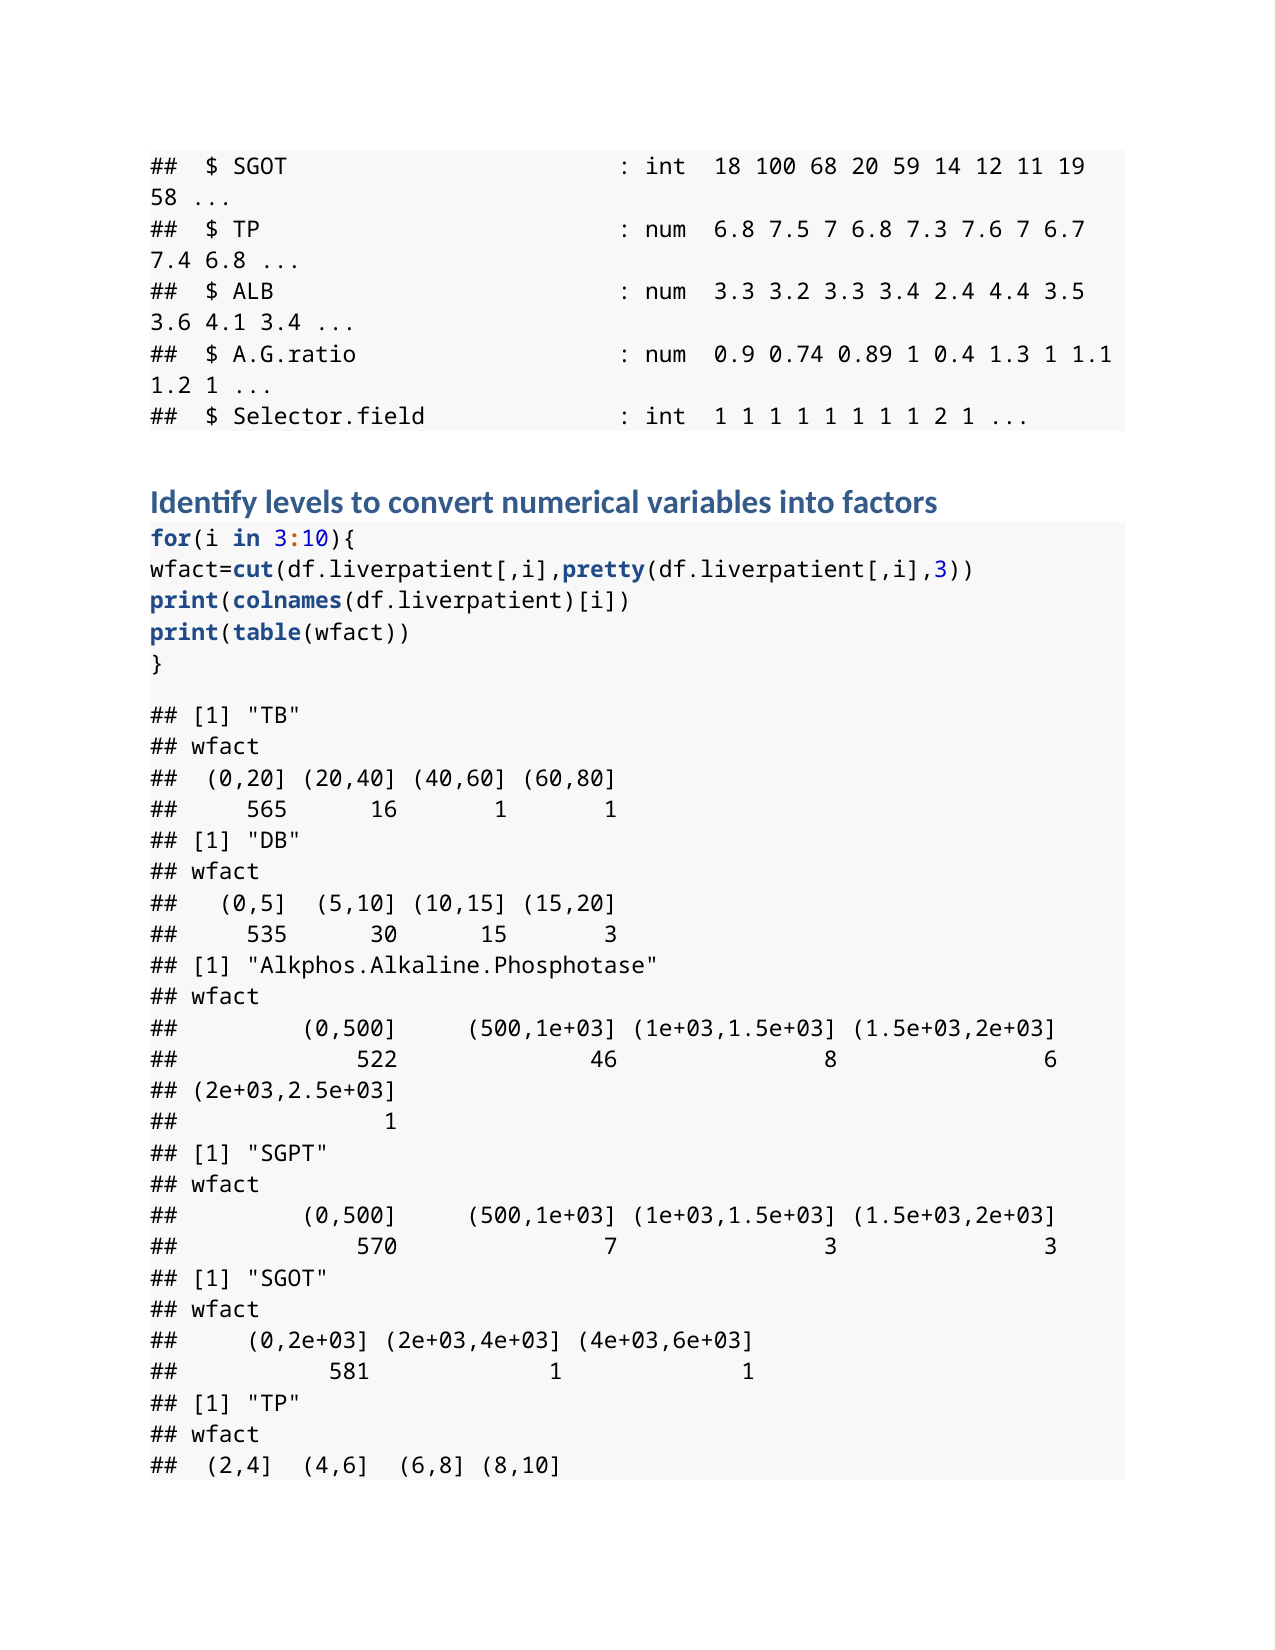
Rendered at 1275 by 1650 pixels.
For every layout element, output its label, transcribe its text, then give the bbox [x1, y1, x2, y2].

subtitle Identify levels to convert numerical variables into factors [150, 481, 1125, 522]
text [150, 150, 1125, 431]
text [150, 699, 1125, 1480]
text for(i in 3:10){ wfact=cut(df.liverpatient[,i],pretty(df.liverpatient[,i],3)) print(colnames(df.liverpatient)[i]) print(table(wfact)) } [150, 522, 1125, 678]
